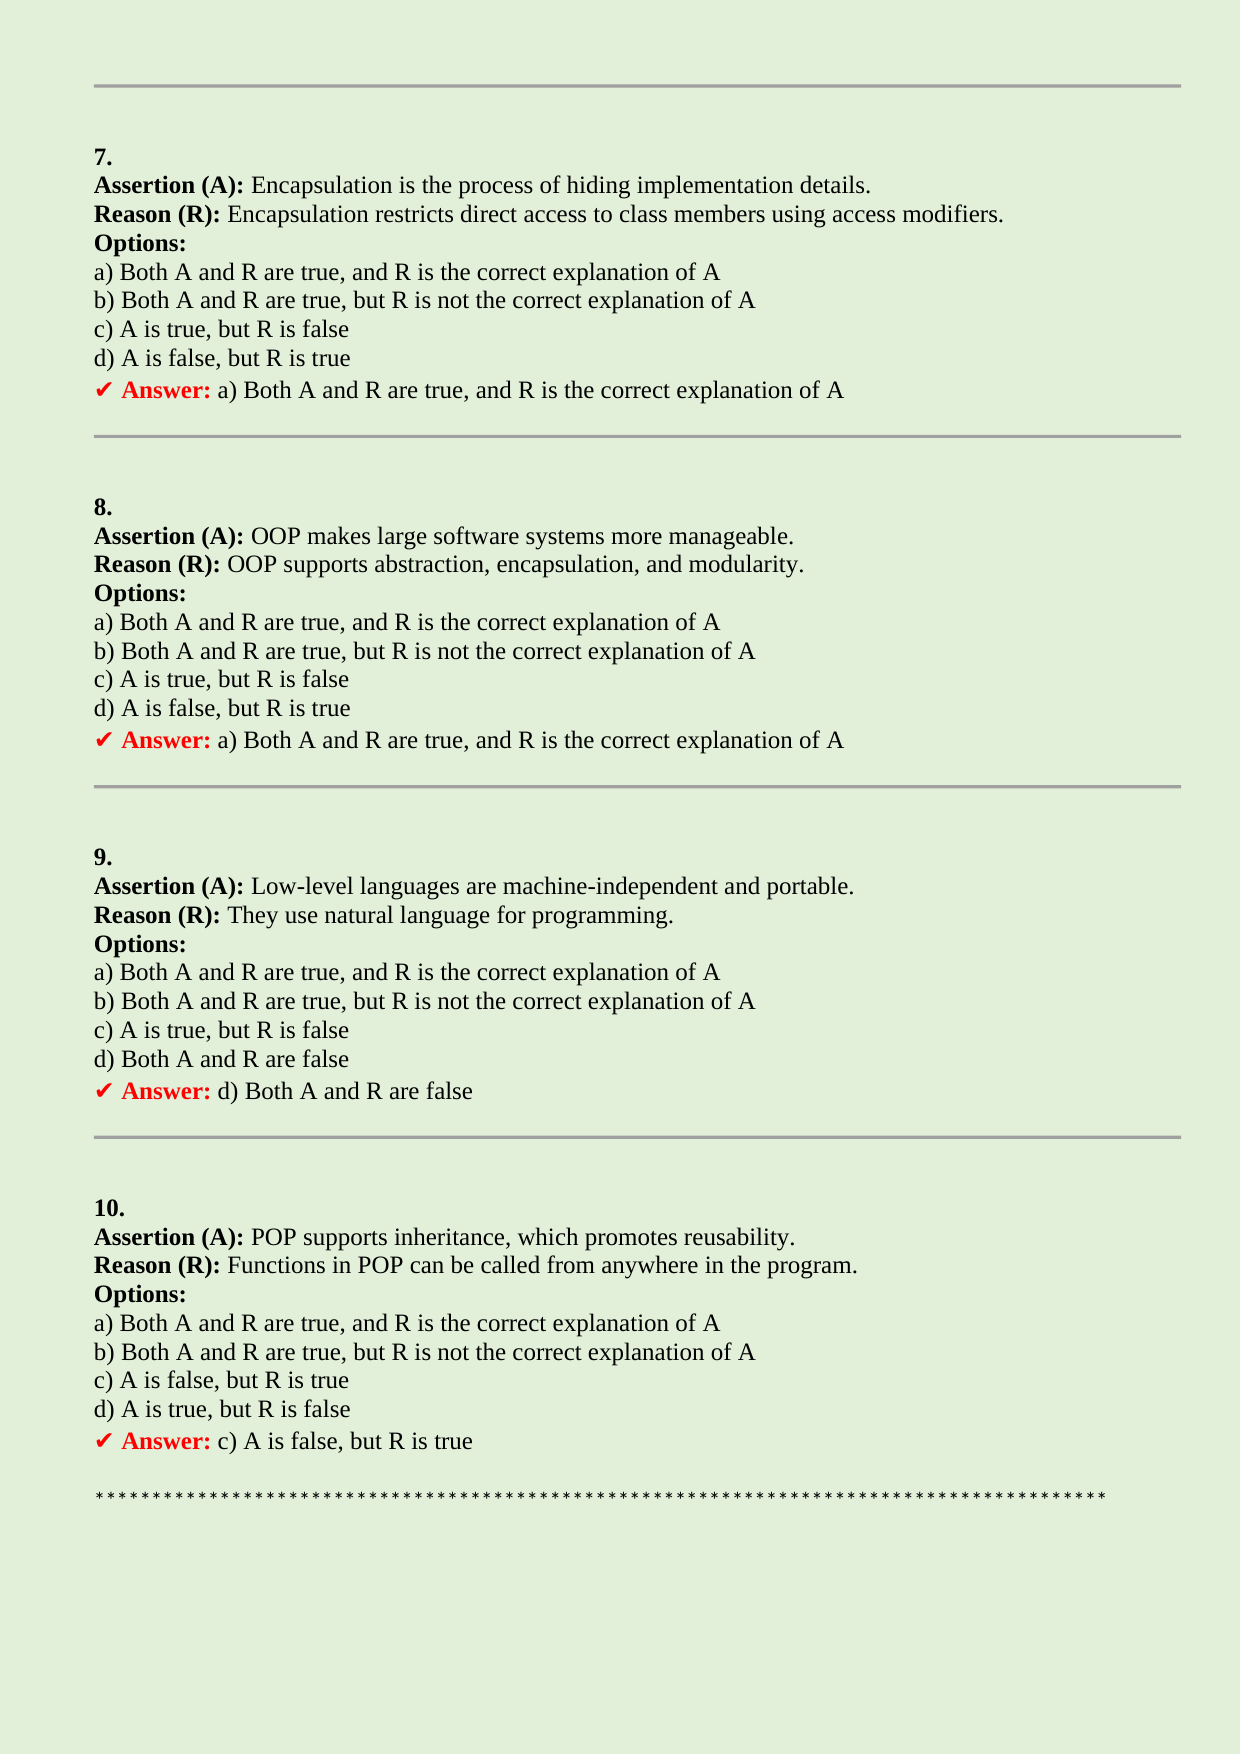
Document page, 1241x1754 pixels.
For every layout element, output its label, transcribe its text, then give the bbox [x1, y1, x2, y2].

text 10. Assertion (A): POP supports inheritance, which promotes reusability. Reason (R): Functions in POP can be called from anywhere in the program. Options: a) Both A and R are true, and R is the correct explanation of A b) Both A and R are true, but R is not the correct explanation of A c) A is false, but R is true d) A is true, but R is false ✔ Answer: c) A is false, but R is true [94, 1193, 1153, 1457]
text 7. Assertion (A): Encapsulation is the process of hiding implementation details. Reason (R): Encapsulation restricts direct access to class members using access modifiers. Options: a) Both A and R are true, and R is the correct explanation of A b) Both A and R are true, but R is not the correct explanation of A c) A is true, but R is false d) A is false, but R is true ✔ Answer: a) Both A and R are true, and R is the correct explanation of A [94, 142, 1153, 406]
text 8. Assertion (A): OOP makes large software systems more manageable. Reason (R): OOP supports abstraction, encapsulation, and modularity. Options: a) Both A and R are true, and R is the correct explanation of A b) Both A and R are true, but R is not the correct explanation of A c) A is true, but R is false d) A is false, but R is true ✔ Answer: a) Both A and R are true, and R is the correct explanation of A [94, 492, 1153, 756]
text 9. Assertion (A): Low-level languages are machine-independent and portable. Reason (R): They use natural language for programming. Options: a) Both A and R are true, and R is the correct explanation of A b) Both A and R are true, but R is not the correct explanation of A c) A is true, but R is false d) Both A and R are false ✔ Answer: d) Both A and R are false [94, 842, 1153, 1106]
text ***************************************************************************************** [94, 1486, 1153, 1514]
